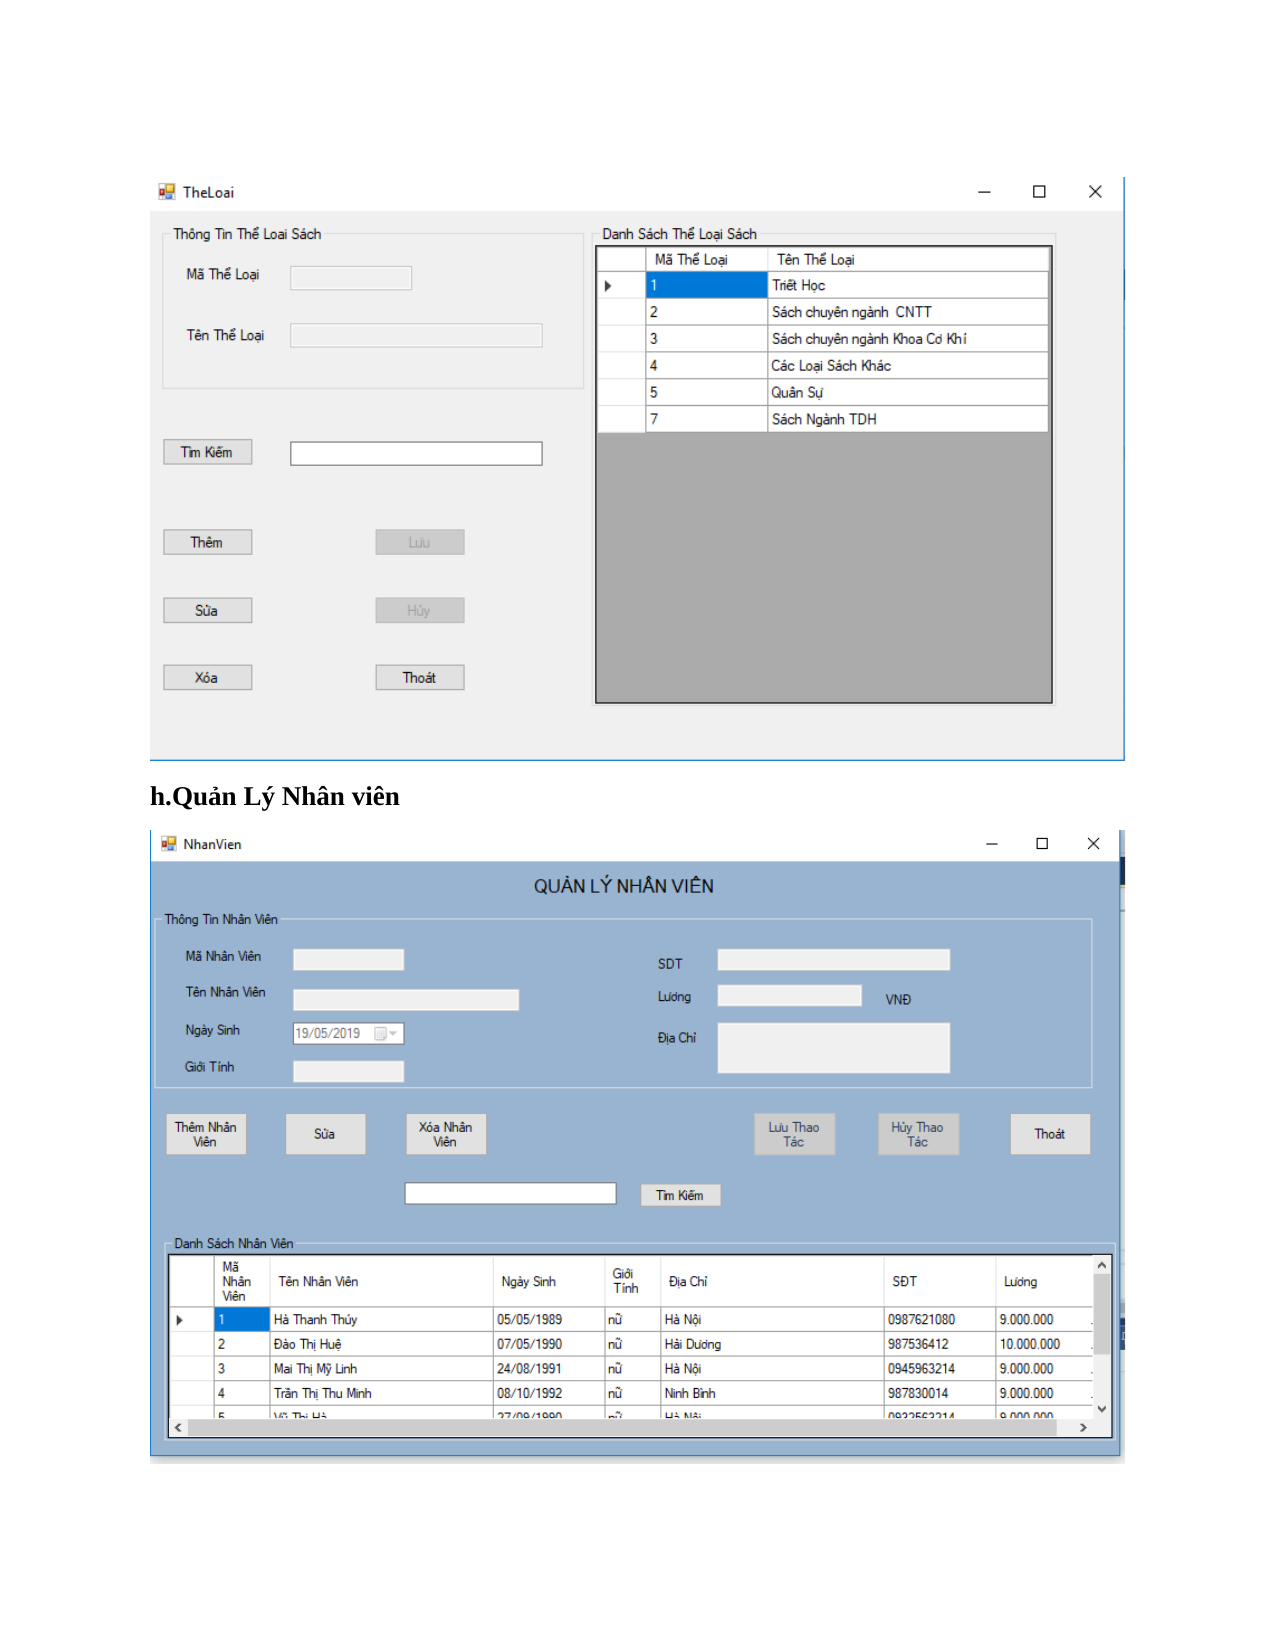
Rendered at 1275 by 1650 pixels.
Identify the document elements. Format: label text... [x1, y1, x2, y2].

text h.Quản Lý Nhân viên [150, 780, 1125, 811]
picture [150, 830, 1125, 1464]
picture [150, 177, 1125, 761]
